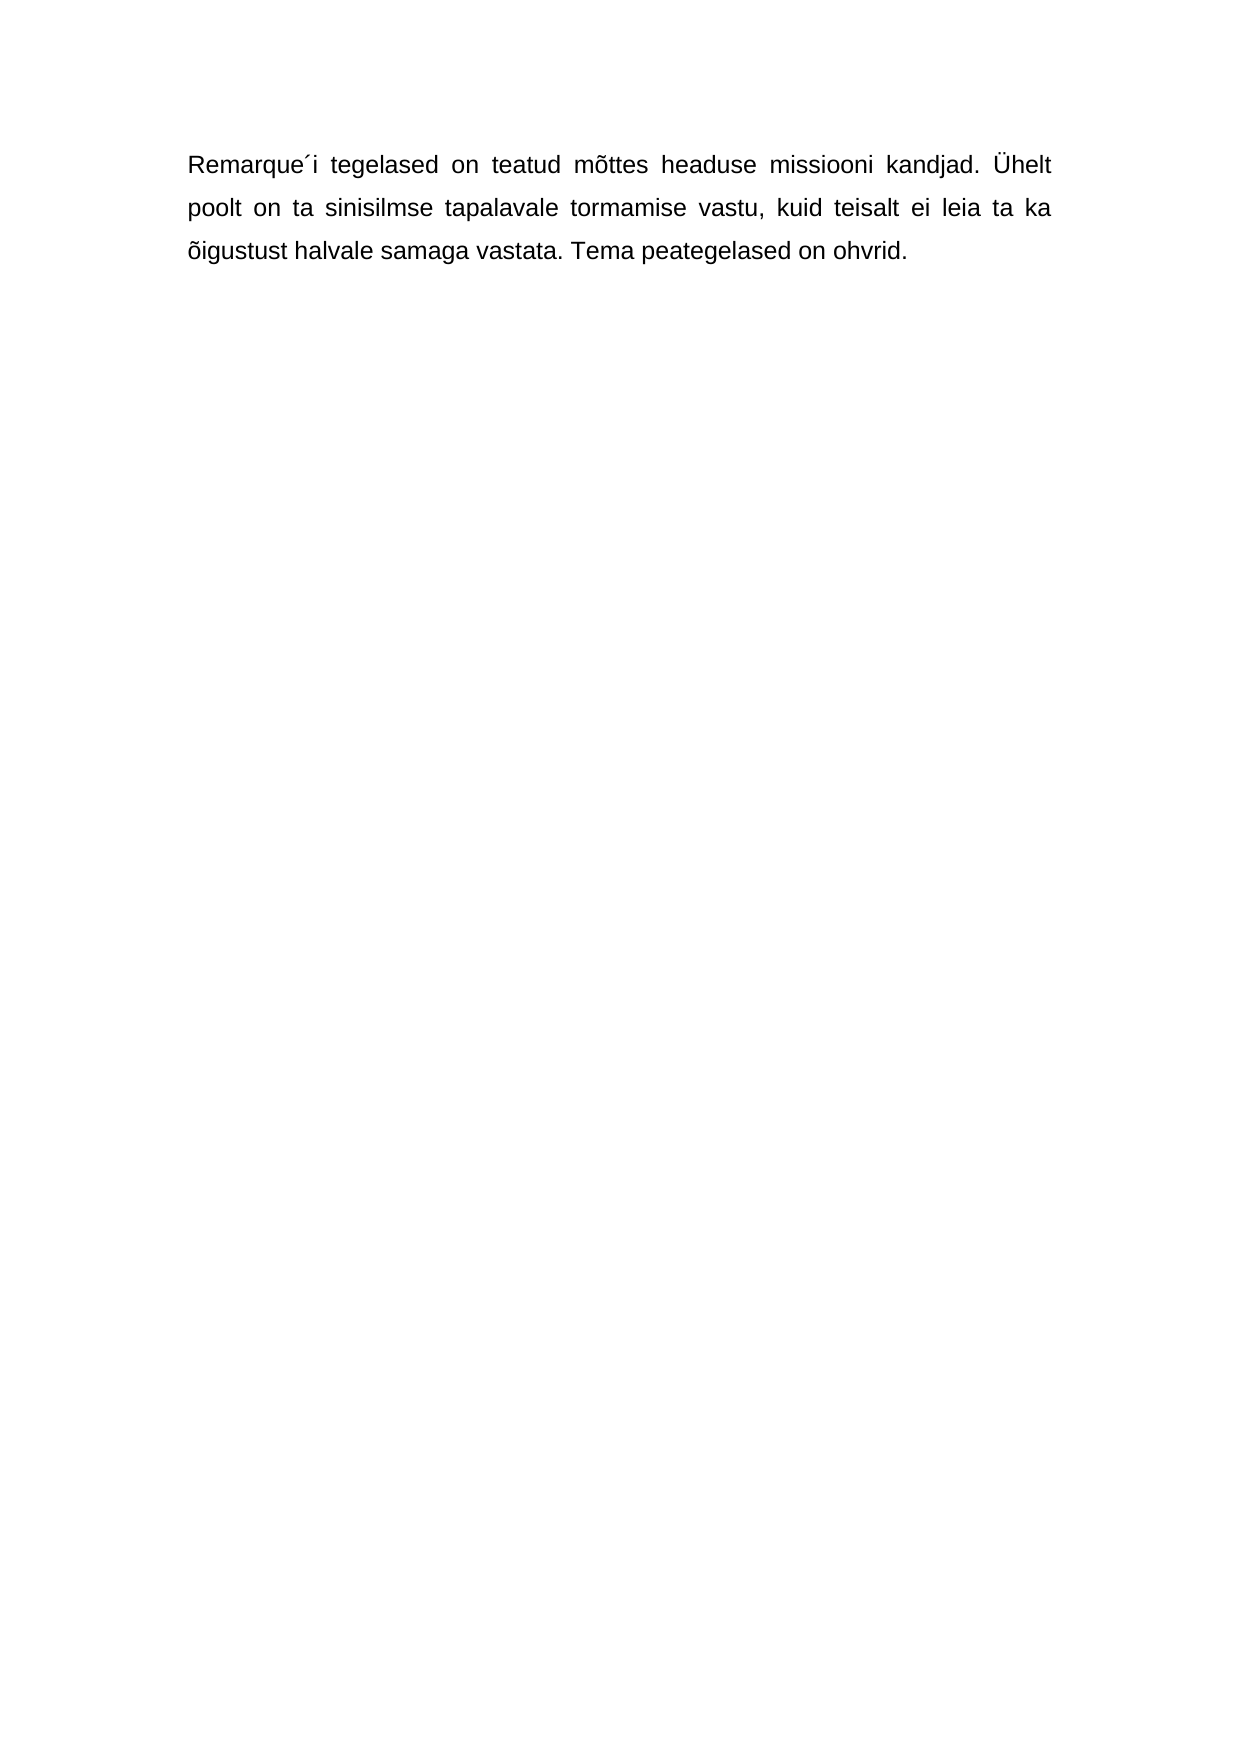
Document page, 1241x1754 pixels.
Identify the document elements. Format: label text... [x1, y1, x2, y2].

text Remarque´i tegelased on teatud mõttes headuse missiooni kandjad. Ühelt poolt on ta sinisilmse tapalavale tormamise vastu, kuid teisalt ei leia ta ka õigustust halvale samaga vastata. Tema peategelased on ohvrid. [187, 150, 1053, 265]
